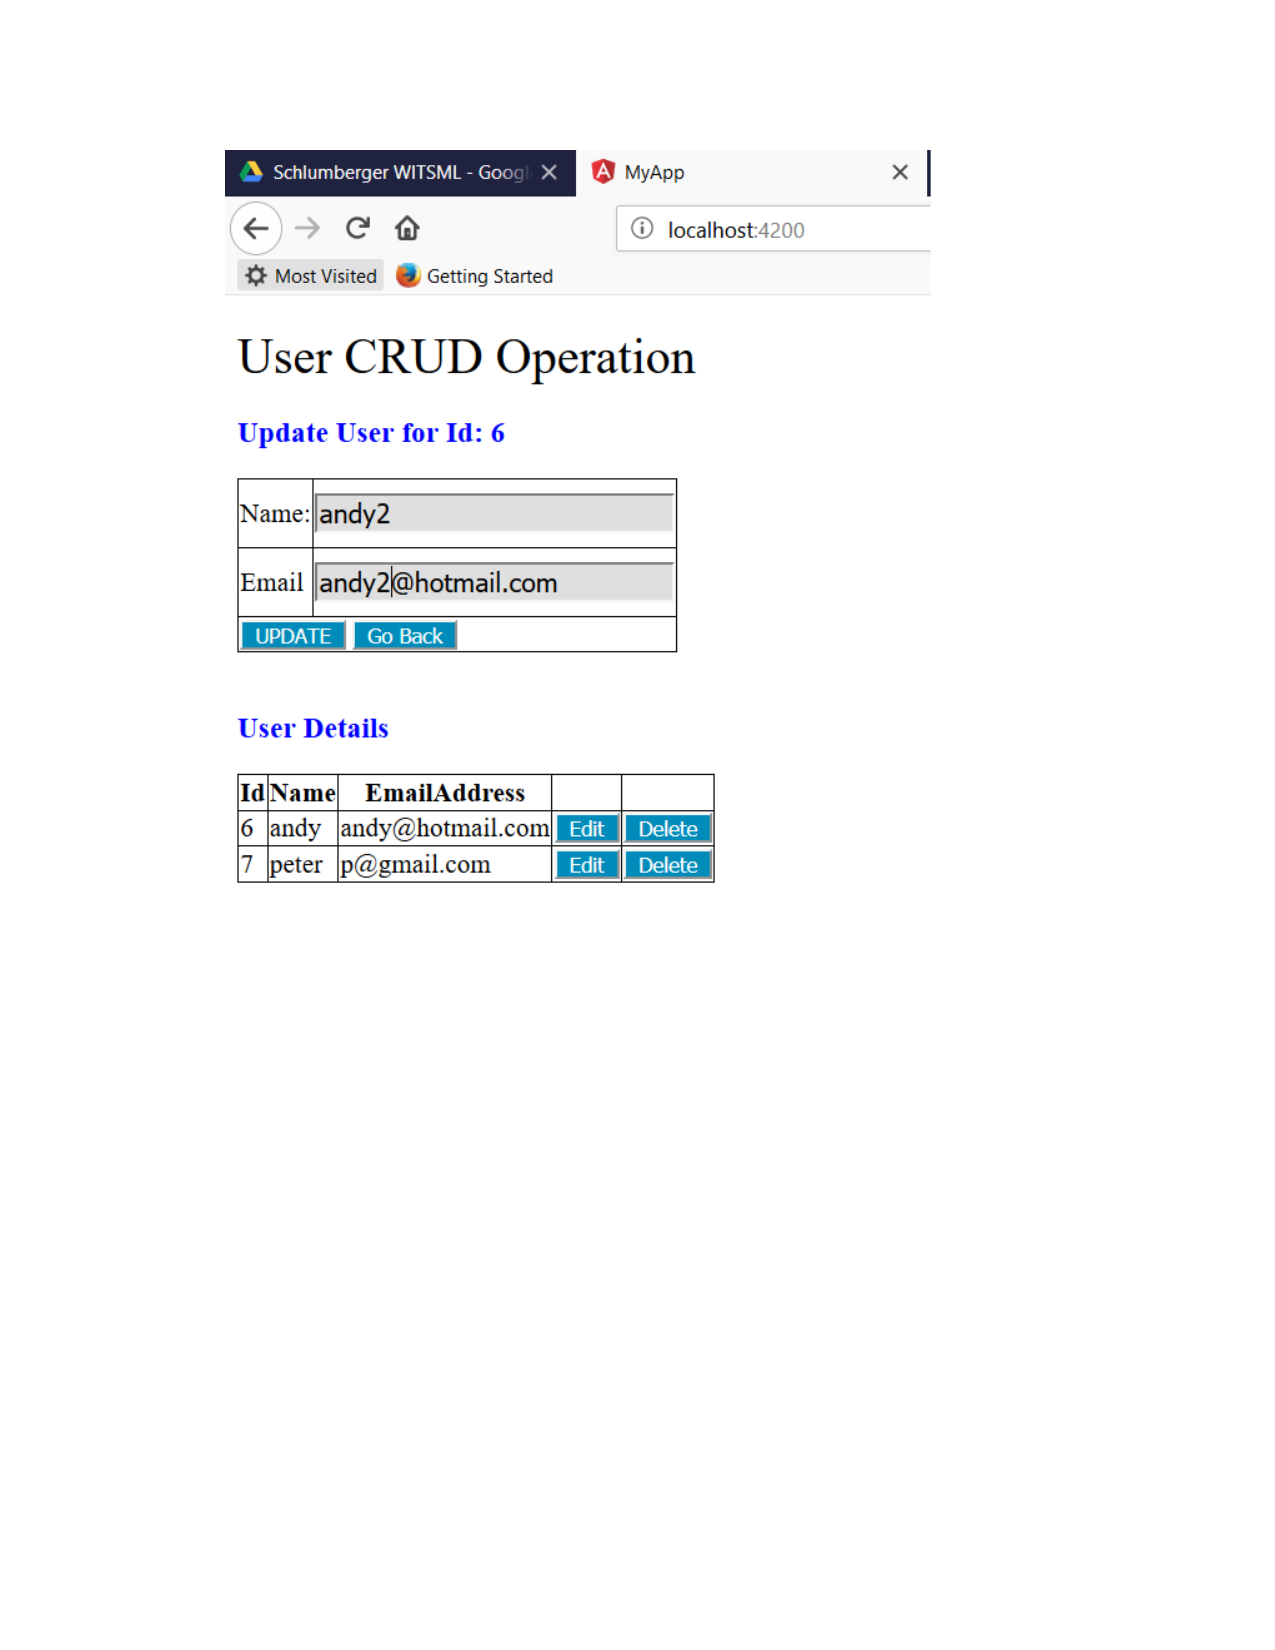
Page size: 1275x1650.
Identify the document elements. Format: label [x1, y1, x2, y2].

picture [225, 150, 931, 953]
